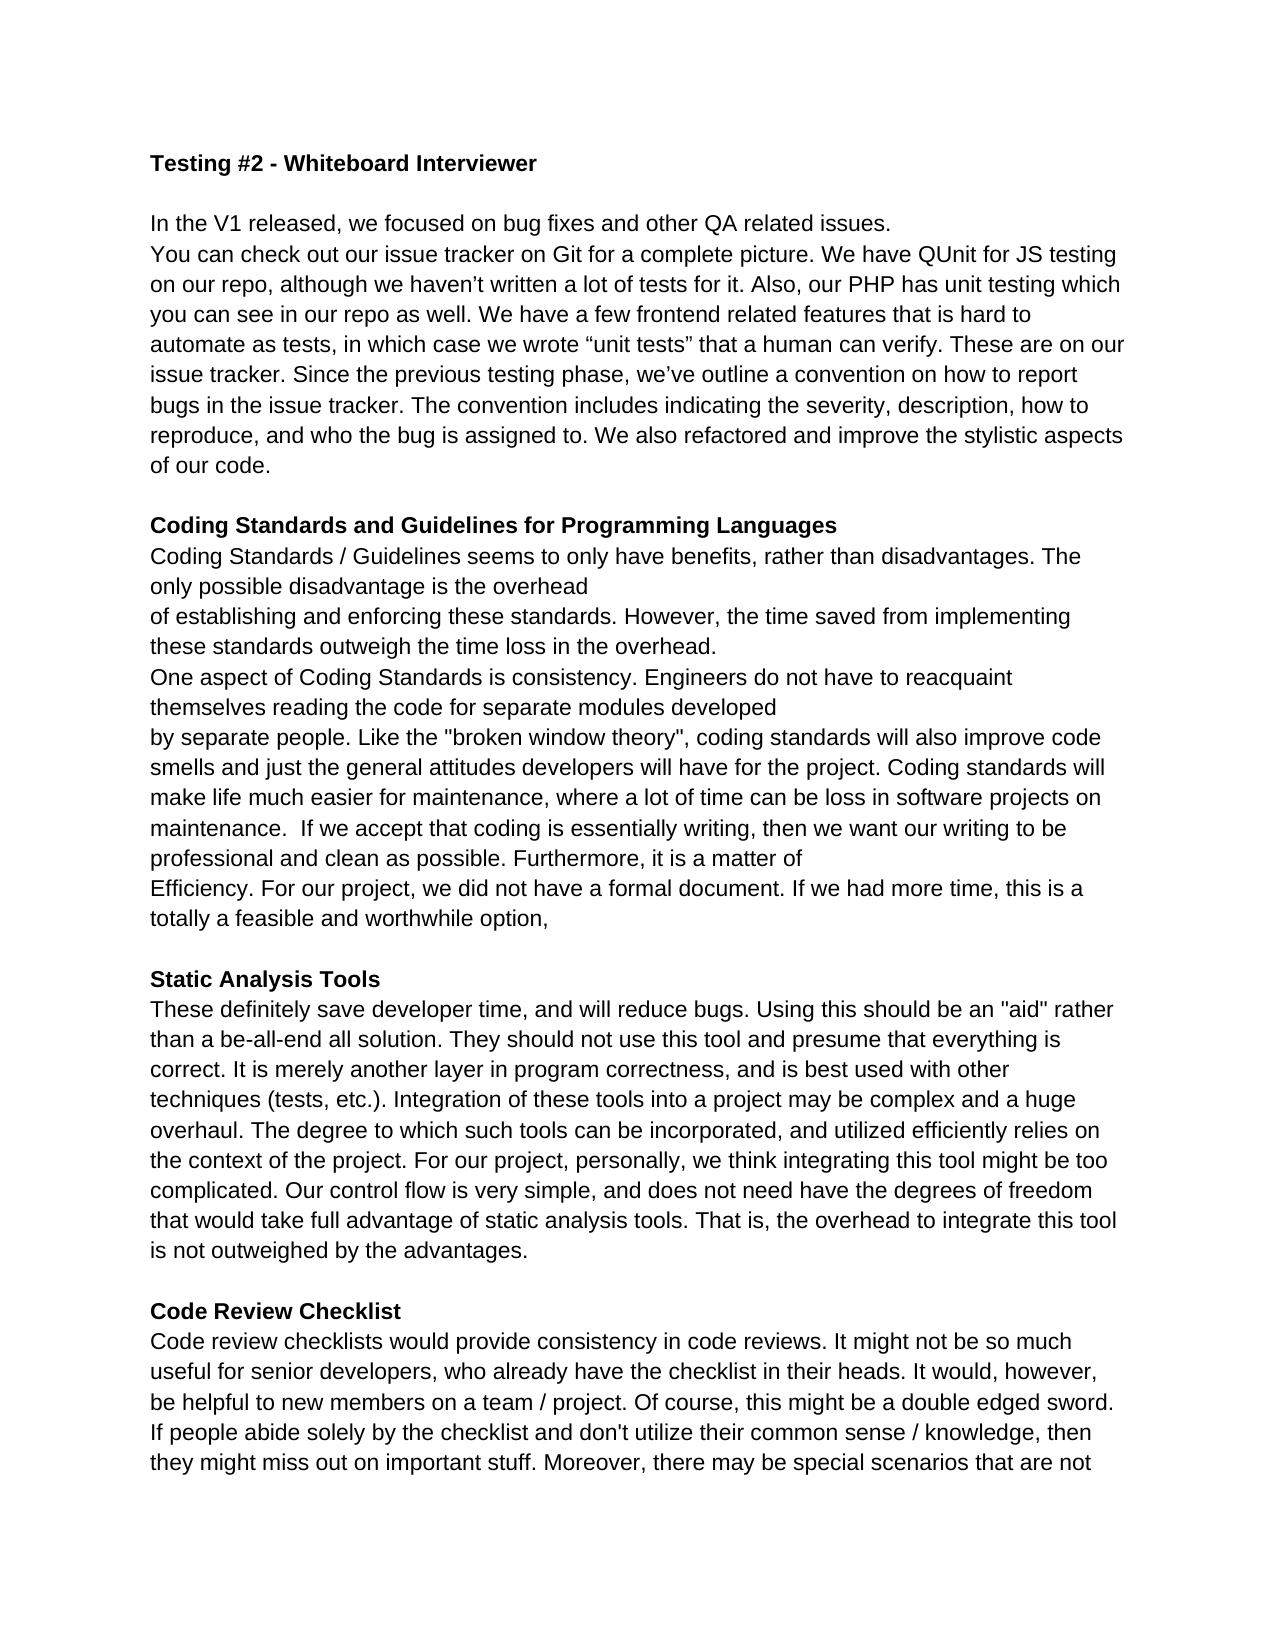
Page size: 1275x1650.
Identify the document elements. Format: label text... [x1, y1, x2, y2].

text Coding Standards / Guidelines seems to only have benefits, rather than disadvantages. The only possible disadvantage is the overhead [150, 543, 1125, 599]
text Static Analysis Tools [150, 966, 1125, 992]
text You can check out our issue tracker on Git for a complete picture. We have QUnit for JS testing on our repo, although we haven’t written a lot of tests for it. Also, our PHP has unit testing which you can see in our repo as well. We have a few frontend related features that is hard to automate as tests, in which case we wrote “unit tests” that a human can verify. These are on our issue tracker. Since the previous testing phase, we’ve outline a convention on how to report bugs in the issue tracker. The convention includes indicating the severity, description, how to reproduce, and who the bug is assigned to. We also refactored and improve the stylistic aspects of our code. [150, 241, 1125, 478]
text In the V1 released, we focused on bug fixes and other QA related issues. [150, 210, 1125, 237]
text Efficiency. For our project, we did not have a formal document. If we had more time, this is a totally a feasible and worthwhile option, [150, 875, 1125, 932]
text by separate people. Like the "broken window theory", coding standards will also improve code smells and just the general attitudes developers will have for the project. Coding standards will make life much easier for maintenance, where a lot of time can be loss in software projects on maintenance. If we accept that coding is essentially writing, then we want our writing to be professional and clean as possible. Furthermore, it is a matter of [150, 724, 1125, 871]
text These definitely save developer time, and will reduce bugs. Using this should be an "aid" rather than a be-all-end all solution. They should not use this tool and presume that everything is correct. It is merely another layer in program correctness, and is best used with other techniques (tests, etc.). Integration of these tools into a project may be complex and a huge overhaul. The degree to which such tools can be incorporated, and utilized efficiently relies on the context of the project. For our project, personally, we think integrating this tool might be too complicated. Our control flow is very simple, and does not need have the degrees of freedom that would take full advantage of static analysis tools. That is, the overhead to integrate this tool is not outweighed by the advantages. [150, 996, 1125, 1264]
text One aspect of Coding Standards is consistency. Engineers do not have to reacquaint themselves reading the code for separate modules developed [150, 663, 1125, 720]
text Coding Standards and Guidelines for Programming Languages [150, 512, 1125, 539]
text of establishing and enforcing these standards. However, the time saved from implementing these standards outweigh the time loss in the overhead. [150, 603, 1125, 660]
text Testing #2 - Whiteboard Interviewer [150, 150, 1125, 176]
text Code Review Checklist [150, 1298, 1125, 1324]
